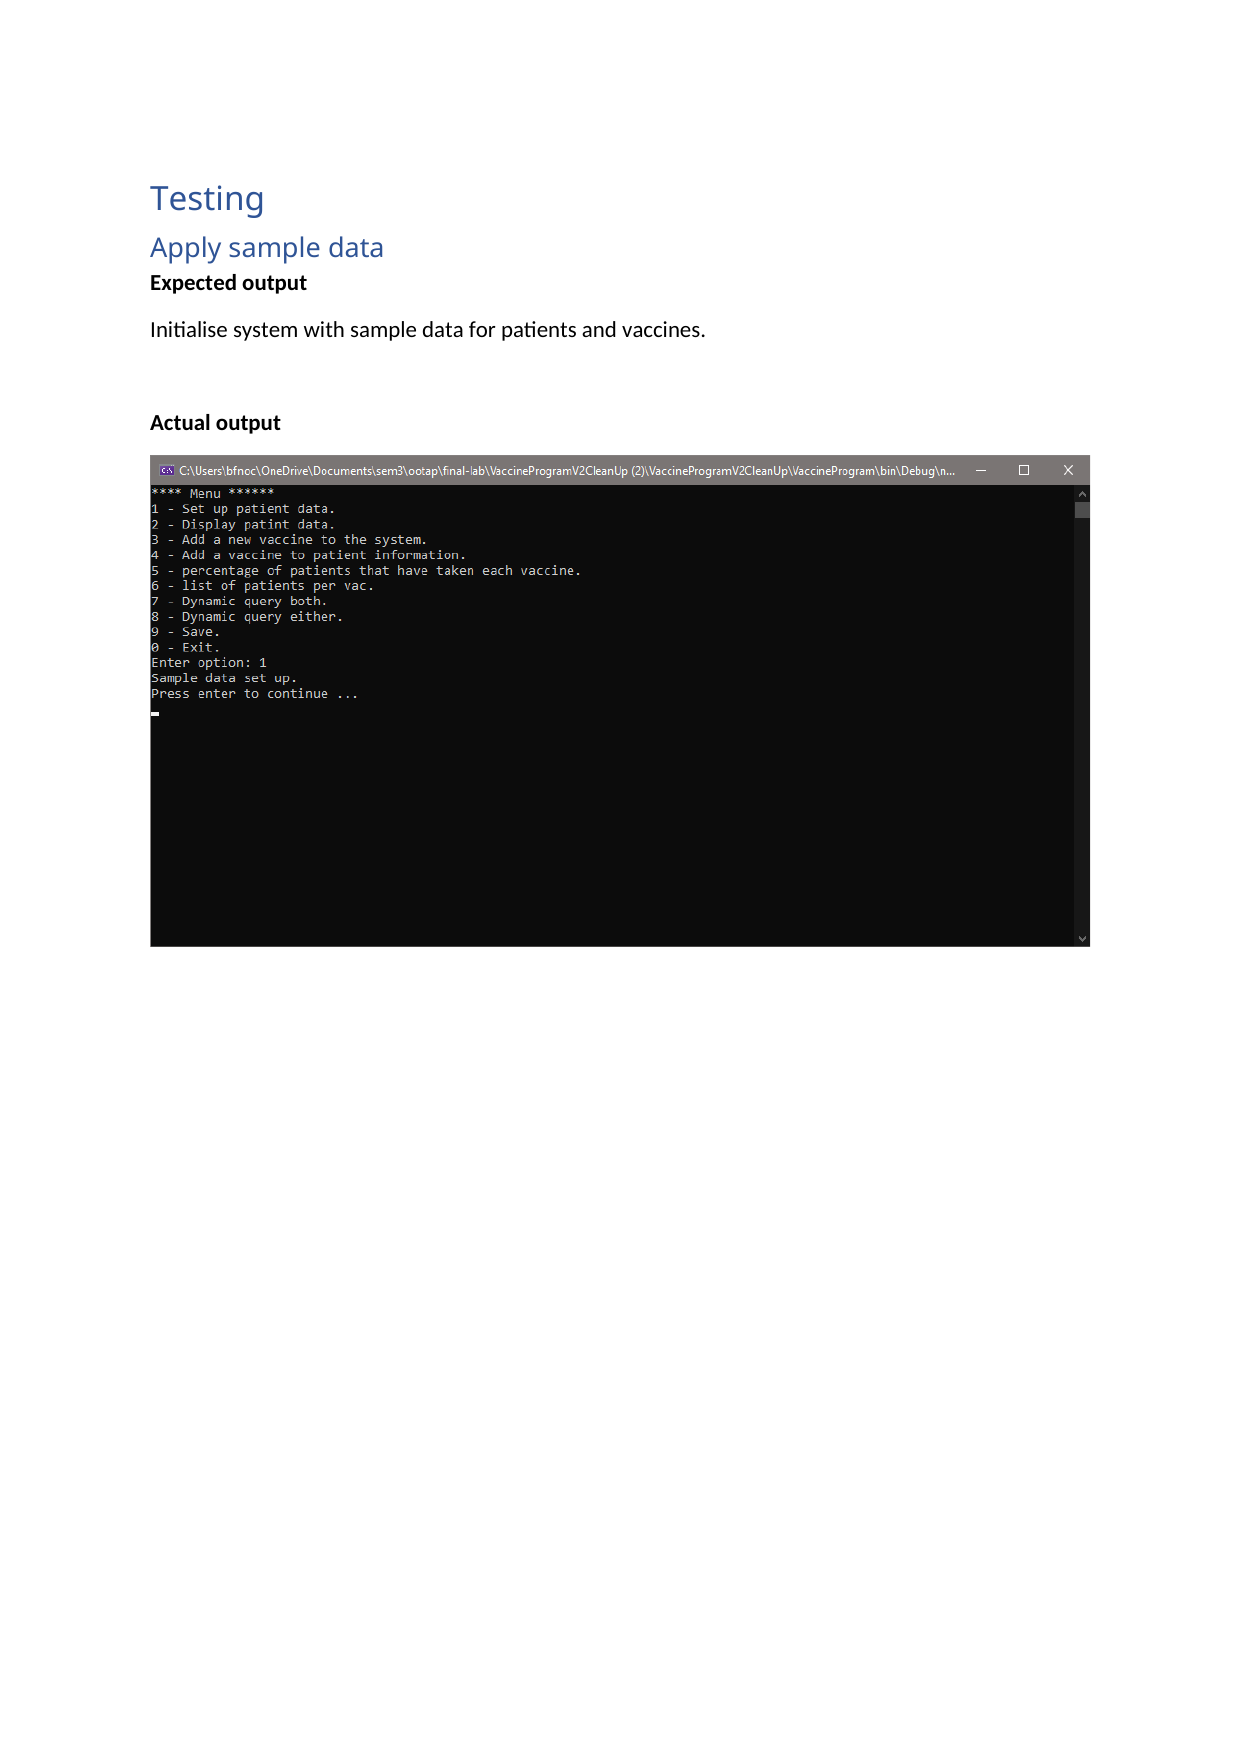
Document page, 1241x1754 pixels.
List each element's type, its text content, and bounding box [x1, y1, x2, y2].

text Expected output [150, 268, 1090, 296]
picture [150, 455, 1091, 947]
text Initialise system with sample data for patients and vaccines. [150, 315, 1090, 343]
text Actual output [150, 408, 1090, 437]
subtitle Testing [150, 175, 1090, 220]
subtitle Apply sample data [150, 228, 1090, 265]
